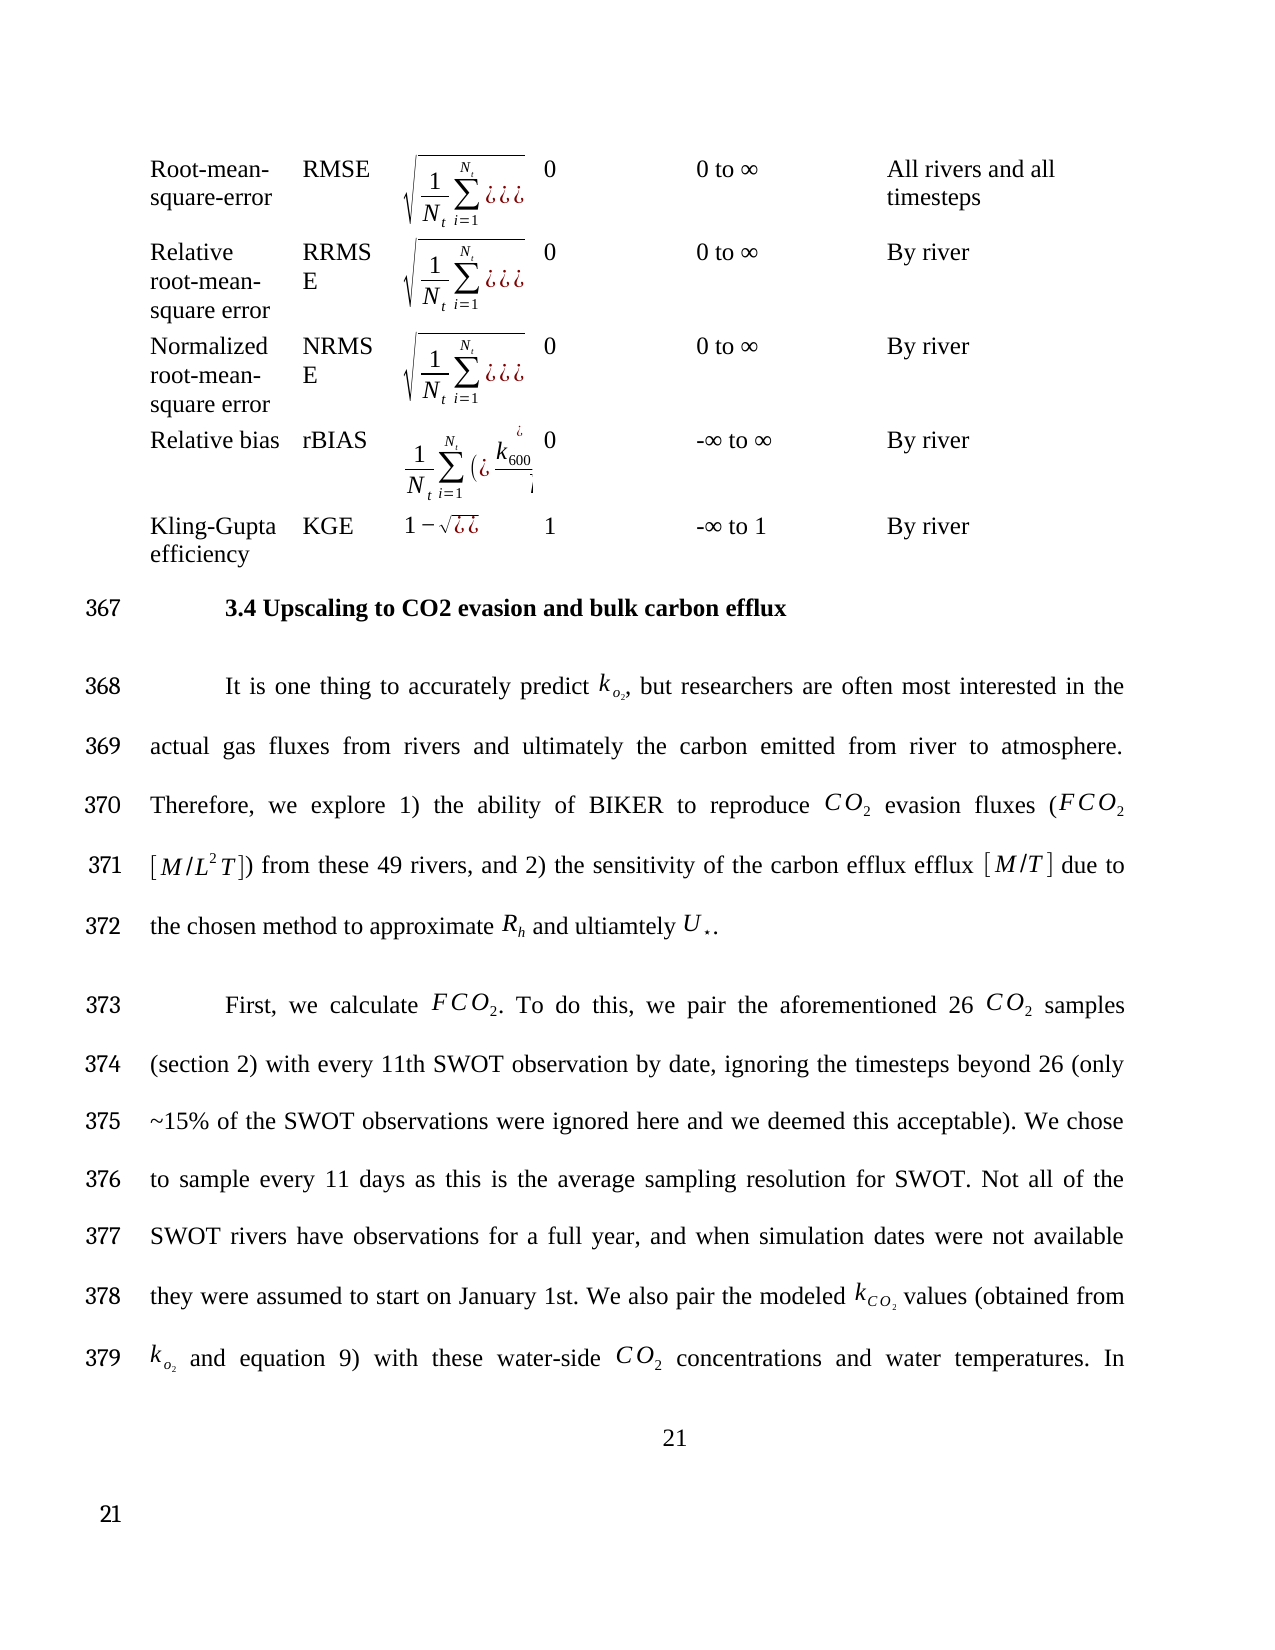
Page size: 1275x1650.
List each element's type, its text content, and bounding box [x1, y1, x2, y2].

table_cell By river [875, 421, 1104, 507]
table_cell 0 [533, 234, 685, 327]
table_cell [393, 150, 532, 234]
table_cell 0 to ∞ [685, 150, 875, 234]
table_cell By river [875, 507, 1104, 572]
table_cell rBIAS [291, 421, 393, 507]
table_cell KGE [291, 507, 393, 572]
table_cell 0 [533, 421, 685, 507]
table_cell 0 [533, 328, 685, 421]
table_cell -∞ to 1 [685, 507, 875, 572]
table_cell All rivers and all timesteps [875, 150, 1104, 234]
table_cell 0 to ∞ [685, 328, 875, 421]
table_cell 0 [533, 150, 685, 234]
table_cell 0 to ∞ [685, 234, 875, 327]
table_cell NRMSE [291, 328, 393, 421]
table_cell Relative root-mean-square error [139, 234, 291, 327]
table_cell By river [875, 234, 1104, 327]
table_cell -∞ to ∞ [685, 421, 875, 507]
table_cell By river [875, 328, 1104, 421]
table_cell Root-mean-square-error [139, 150, 291, 234]
table_cell [393, 234, 532, 327]
table_cell [393, 328, 532, 421]
table_cell [393, 507, 532, 572]
table_cell RMSE [291, 150, 393, 234]
subtitle 3.4 Upscaling to CO2 evasion and bulk carbon efflux [150, 593, 1125, 622]
table_cell Relative bias [139, 421, 291, 507]
table_cell 1 [533, 507, 685, 572]
table_cell Normalized root-mean-square error [139, 328, 291, 421]
text It is one thing to accurately predict , but researchers are often most interested in the actual gas fluxes from rivers and ultimately the carbon emitted from river to atmosphere. Therefore, we explore 1) the ability of BIKER to reproduce evasion fluxes ( ) from these 49 rivers, and 2) the sensitivity of the carbon efflux efflux due to the chosen method to approximate and ultiamtely . [150, 669, 1125, 941]
table_cell RRMSE [291, 234, 393, 327]
table_cell [393, 421, 532, 507]
table_cell Kling-Gupta efficiency [139, 507, 291, 572]
